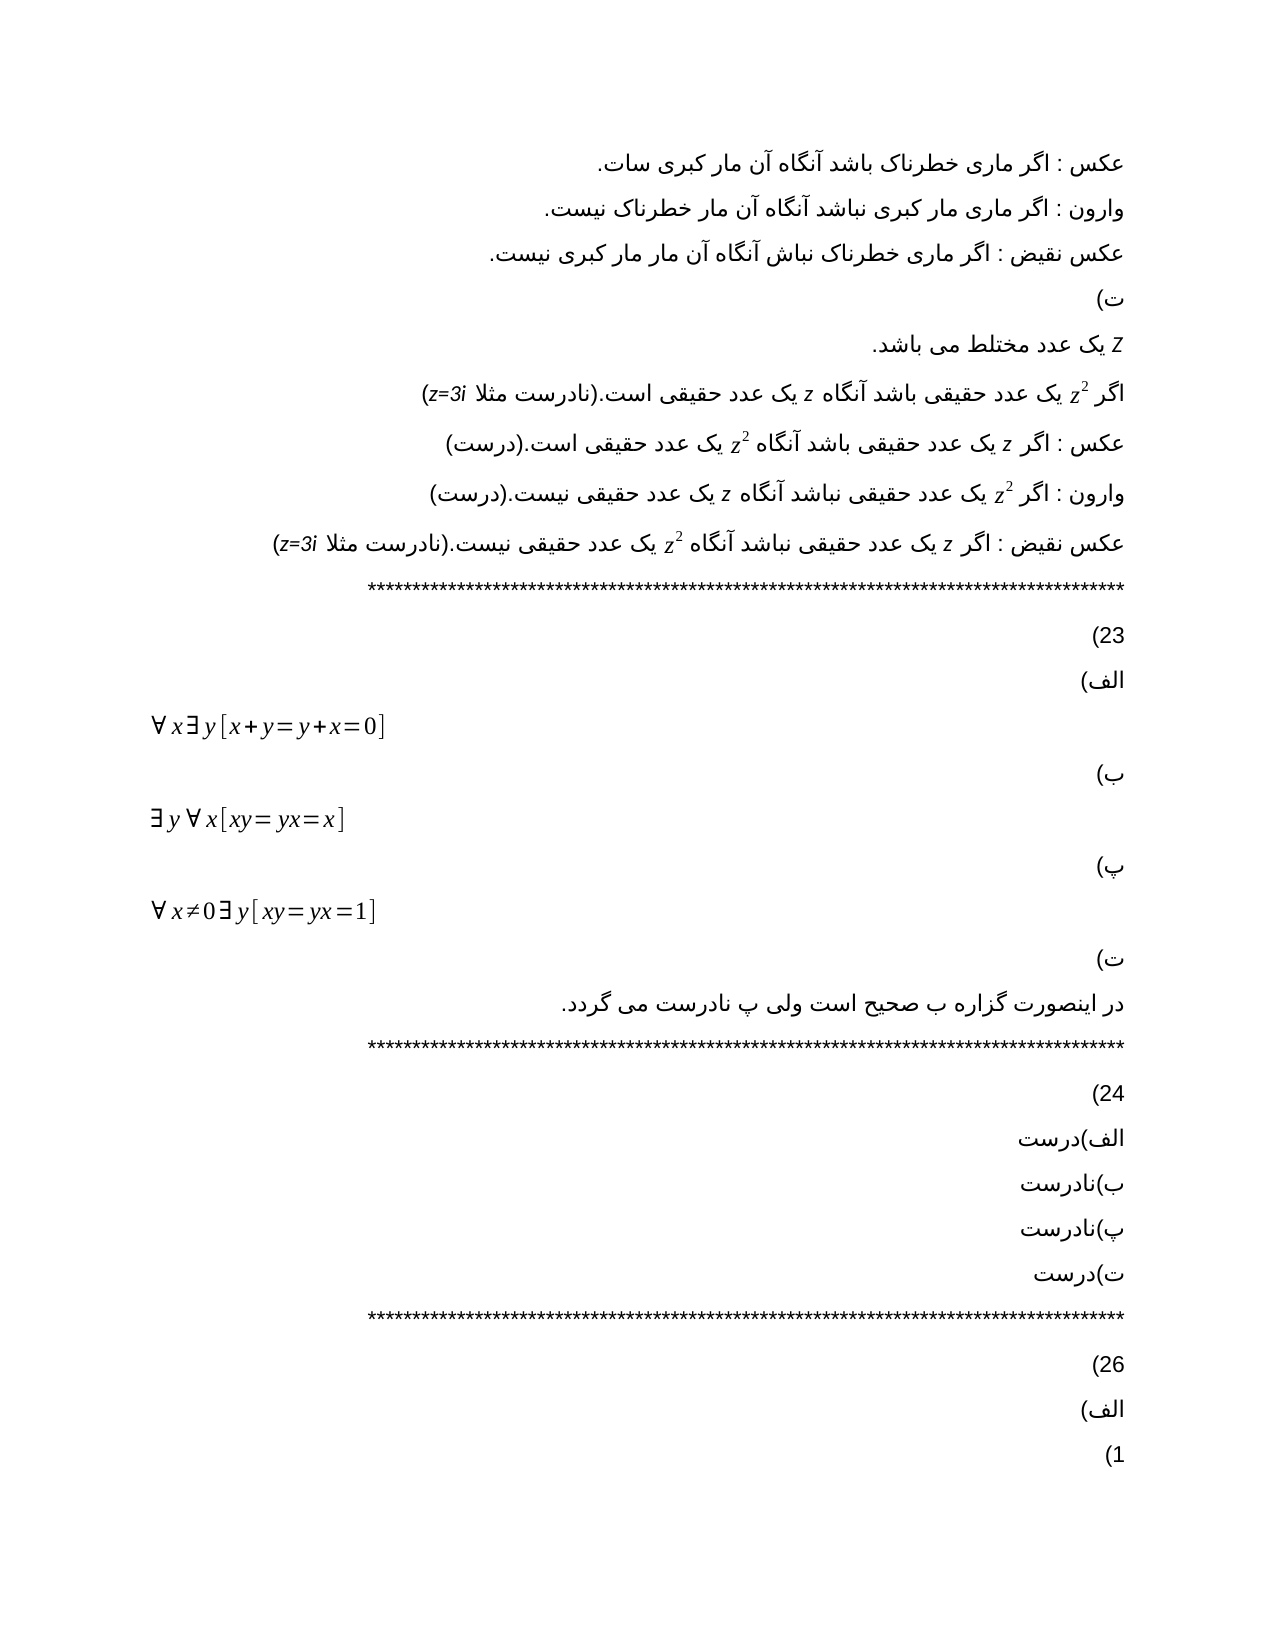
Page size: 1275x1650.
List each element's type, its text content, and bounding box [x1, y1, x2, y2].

text ت) [150, 945, 1125, 971]
text الف)درست [150, 1125, 1125, 1151]
text ************************************************************************************* [150, 1306, 1125, 1332]
text 1) [150, 1441, 1125, 1467]
text Z یک عدد مختلط می باشد. [150, 330, 1125, 358]
text اگر یک عدد حقیقی باشد آنگاه z یک عدد حقیقی است.(نادرست مثلا z=3i) [150, 377, 1125, 408]
text عکس نقیض : اگر ماری خطرناک نباش آنگاه آن مار مار کبری نیست. [150, 240, 1125, 267]
text ت) [150, 285, 1125, 312]
text 23) [150, 622, 1125, 649]
text عکس نقیض : اگر z یک عدد حقیقی نباشد آنگاه یک عدد حقیقی نیست.(نادرست مثلا z=3i) [150, 527, 1125, 558]
text ب) [150, 760, 1125, 786]
text پ)نادرست [150, 1215, 1125, 1242]
text وارون : اگر یک عدد حقیقی نباشد آنگاه z یک عدد حقیقی نیست.(درست) [150, 477, 1125, 508]
text 24) [150, 1080, 1125, 1106]
text ب)نادرست [150, 1170, 1125, 1197]
text در اینصورت گزاره ب صحیح است ولی پ نادرست می گردد. [150, 990, 1125, 1016]
text عکس : اگر z یک عدد حقیقی باشد آنگاه یک عدد حقیقی است.(درست) [150, 427, 1125, 458]
text عکس : اگر ماری خطرناک باشد آنگاه آن مار کبری سات. [150, 150, 1125, 176]
text الف) [150, 667, 1125, 694]
text پ) [150, 852, 1125, 879]
text ************************************************************************************* [150, 577, 1125, 604]
text ت)درست [150, 1260, 1125, 1287]
text الف) [150, 1396, 1125, 1422]
text وارون : اگر ماری مار کبری نباشد آنگاه آن مار خطرناک نیست. [150, 195, 1125, 221]
text 26) [150, 1351, 1125, 1377]
text ************************************************************************************* [150, 1035, 1125, 1061]
